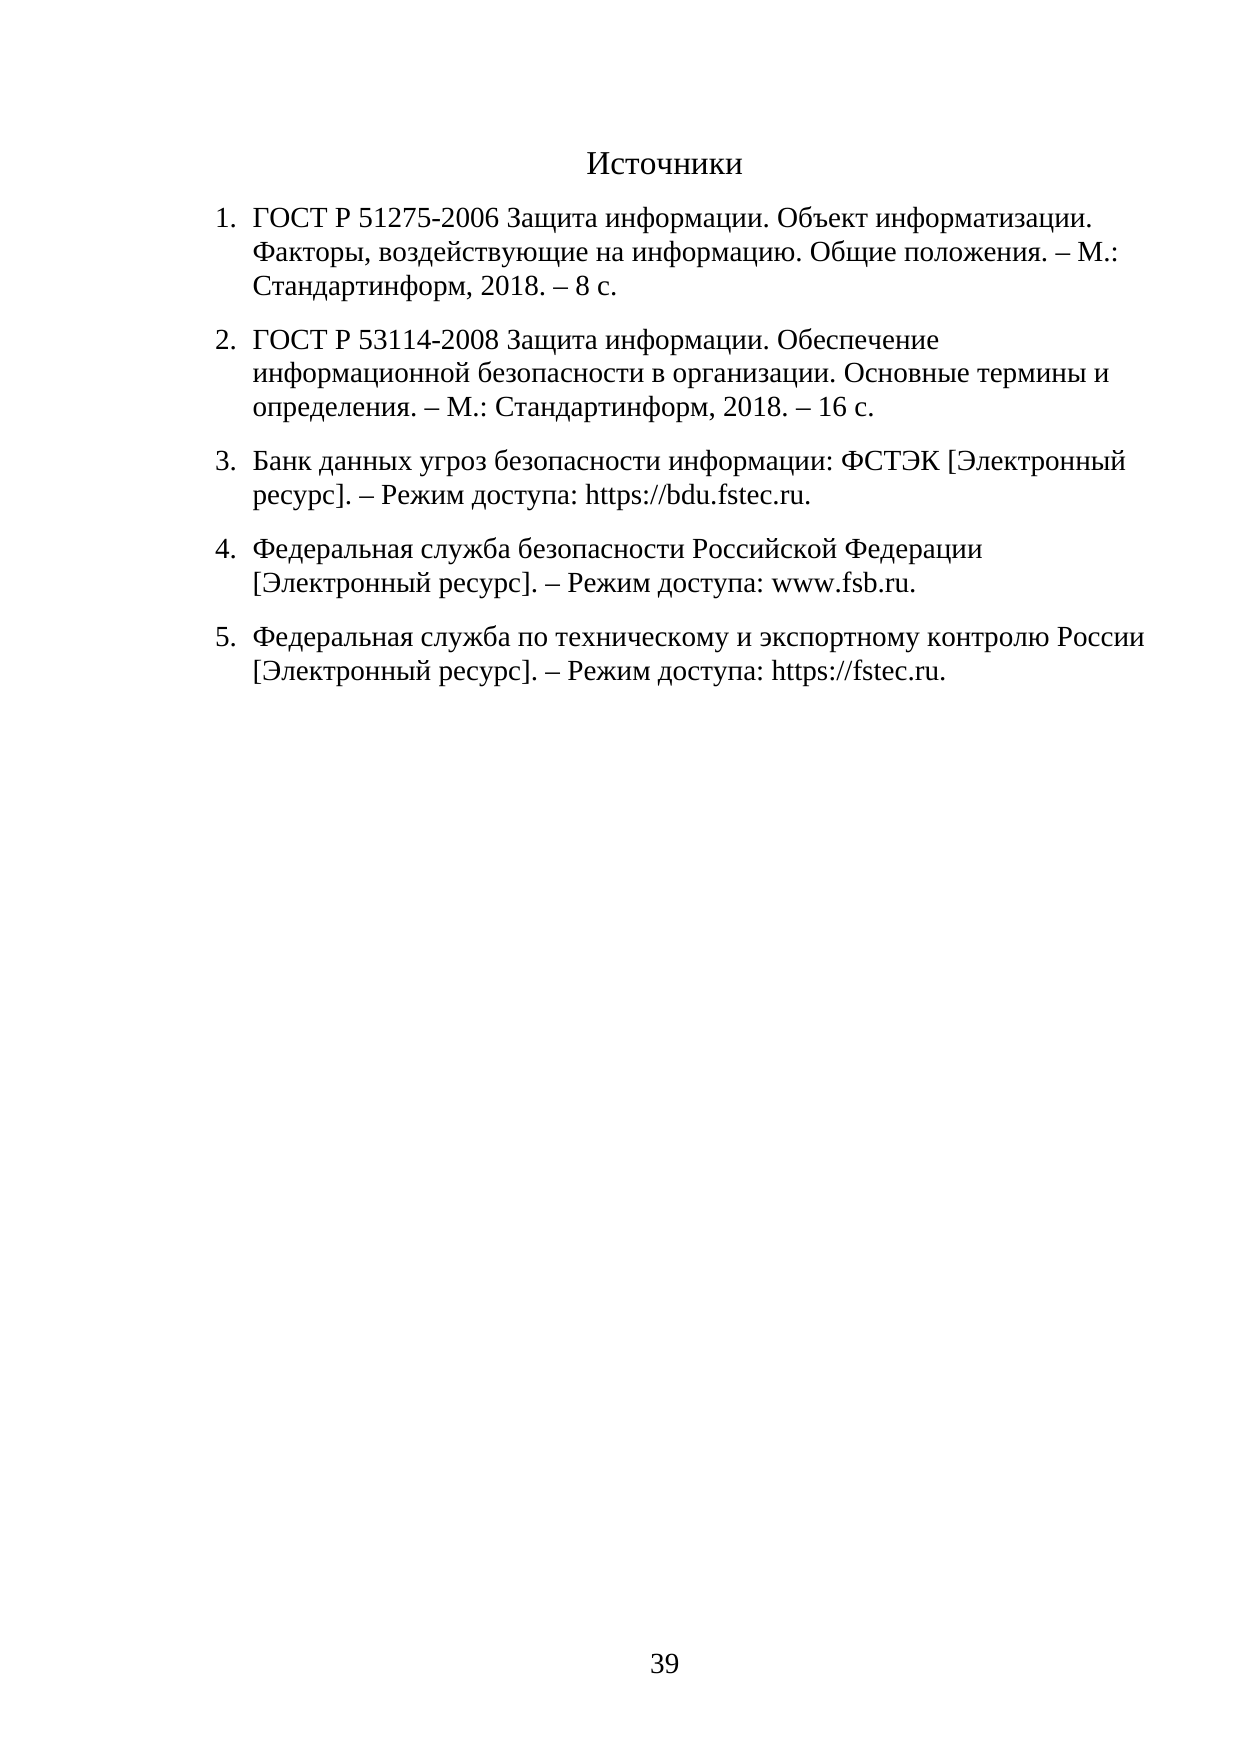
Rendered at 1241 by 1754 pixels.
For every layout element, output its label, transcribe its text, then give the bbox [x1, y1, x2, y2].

list ГОСТ Р 53114-2008 Защита информации. Обеспечение информационной безопасности в организации. Основные термины и определения. – М.: Стандартинформ, 2018. – 16 с. [215, 322, 1152, 423]
list Банк данных угроз безопасности информации: ФСТЭК [Электронный ресурс]. – Режим доступа: https://bdu.fstec.ru. [215, 443, 1152, 511]
list ГОСТ Р 51275-2006 Защита информации. Объект информатизации. Факторы, воздействующие на информацию. Общие положения. – М.: Стандартинформ, 2018. – 8 с. [215, 201, 1152, 301]
list Федеральная служба по техническому и экспортному контролю России [Электронный ресурс]. – Режим доступа: https://fstec.ru. [215, 619, 1152, 686]
subtitle Источники [177, 143, 1152, 181]
list Федеральная служба безопасности Российской Федерации [Электронный ресурс]. – Режим доступа: www.fsb.ru. [215, 531, 1152, 598]
